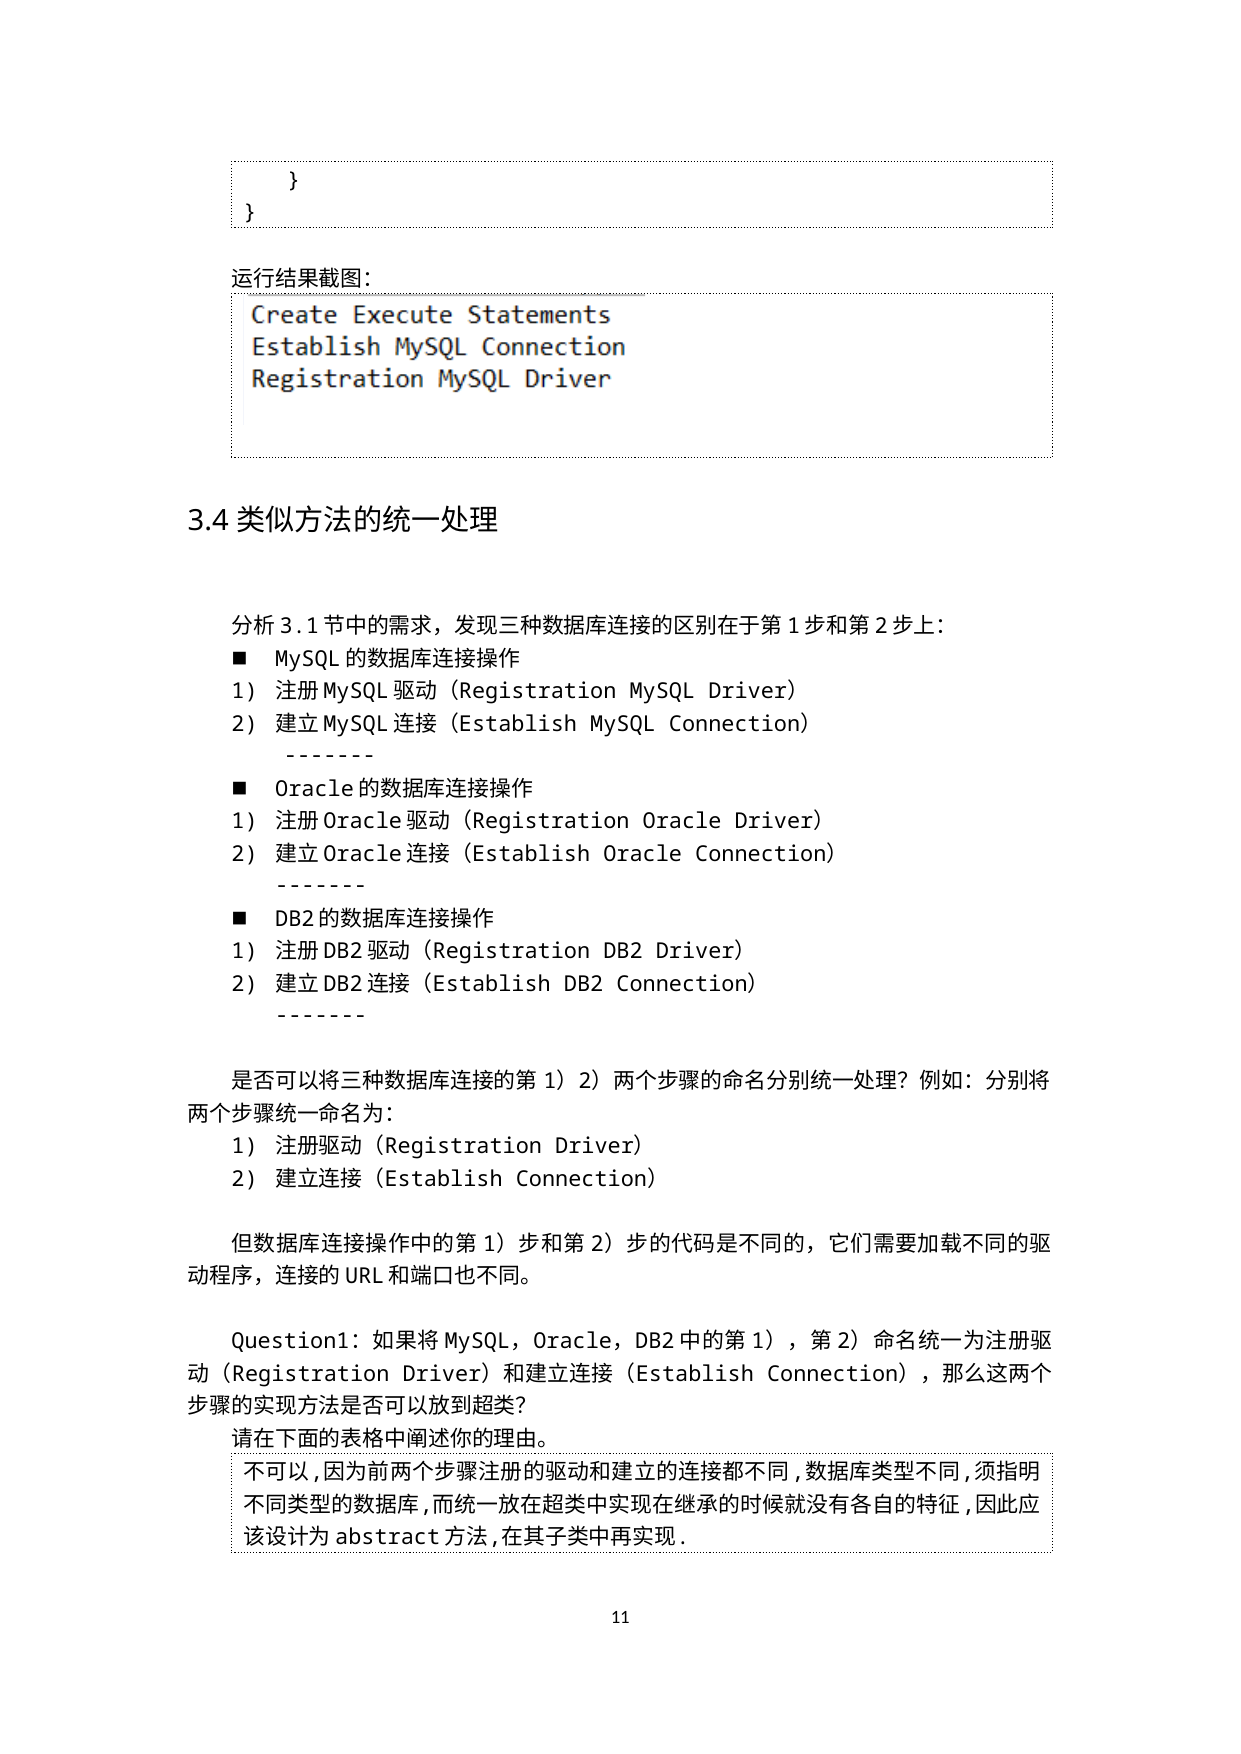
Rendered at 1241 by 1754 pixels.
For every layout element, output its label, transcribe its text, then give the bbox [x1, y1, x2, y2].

text 2) 建立MySQL连接（Establish MySQL Connection） [187, 706, 1053, 738]
text 1) 注册MySQL驱动（Registration MySQL Driver） [187, 673, 1053, 706]
text 是否可以将三种数据库连接的第1）2）两个步骤的命名分别统一处理？例如：分别将两个步骤统一命名为： [187, 1063, 1053, 1128]
text 请在下面的表格中阐述你的理由。 [187, 1421, 1053, 1453]
list DB2的数据库连接操作 [231, 901, 1053, 933]
list 注册Oracle驱动（Registration Oracle Driver） [231, 803, 1053, 836]
list MySQL的数据库连接操作 [231, 641, 1053, 673]
text ------- [187, 998, 1053, 1031]
text 但数据库连接操作中的第1）步和第2）步的代码是不同的，它们需要加载不同的驱动程序，连接的URL和端口也不同。 [187, 1226, 1053, 1291]
text 分析3.1节中的需求，发现三种数据库连接的区别在于第1步和第2步上： [187, 608, 1053, 641]
text 运行结果截图： [187, 261, 1053, 293]
list 建立Oracle连接（Establish Oracle Connection） [231, 836, 1053, 868]
list Oracle的数据库连接操作 [231, 771, 1053, 803]
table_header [232, 161, 1052, 227]
text Question1：如果将MySQL，Oracle，DB2中的第1），第2）命名统一为注册驱动（Registration Driver）和建立连接（Establish Connection），那么这两个步骤的实现方法是否可以放到超类？ [187, 1323, 1053, 1421]
table_header 不可以,因为前两个步骤注册的驱动和建立的连接都不同,数据库类型不同,须指明不同类型的数据库,而统一放在超类中实现在继承的时候就没有各自的特征,因此应该设计为abstract方法,在其子类中再实现. [232, 1453, 1052, 1552]
table_header [232, 293, 1052, 457]
list 建立DB2连接（Establish DB2 Connection） [231, 966, 1053, 998]
subtitle 3.4 类似方法的统一处理 [187, 485, 1053, 550]
picture [243, 294, 646, 425]
text ------- [187, 738, 1053, 771]
list 注册DB2驱动（Registration DB2 Driver） [231, 933, 1053, 966]
text 2) 建立连接（Establish Connection） [187, 1161, 1053, 1193]
text ------- [187, 868, 1053, 901]
text 1) 注册驱动（Registration Driver） [187, 1128, 1053, 1161]
